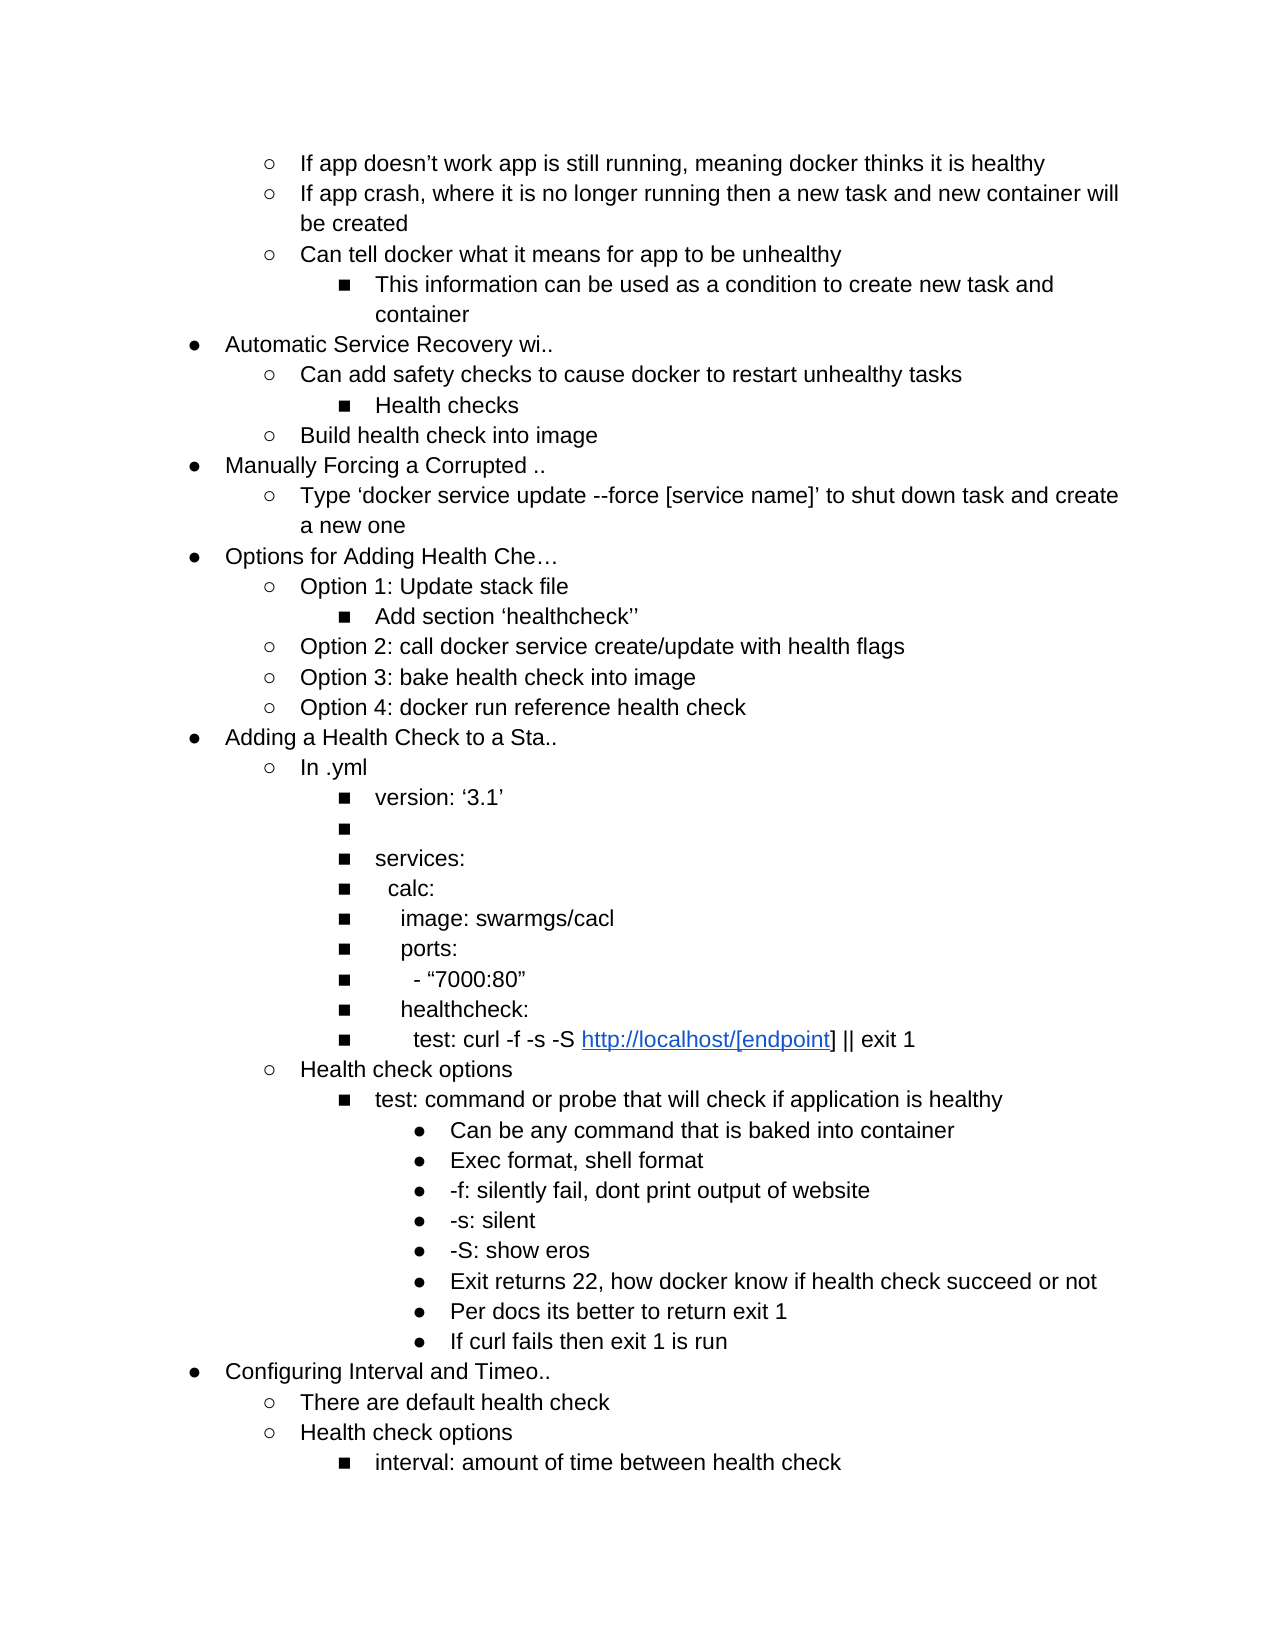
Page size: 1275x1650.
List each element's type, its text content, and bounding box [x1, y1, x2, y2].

list If curl fails then exit 1 is run [412, 1328, 1125, 1354]
list If app crash, where it is no longer running then a new task and new container will be created [262, 180, 1125, 237]
list -f: silently fail, dont print output of website [412, 1177, 1125, 1203]
list ports: [337, 935, 1125, 962]
list Health checks [337, 392, 1125, 418]
list Per docs its better to return exit 1 [412, 1298, 1125, 1324]
list Options for Adding Health Che… [187, 543, 1125, 569]
list In .yml [262, 754, 1125, 781]
list Can add safety checks to cause docker to restart unhealthy tasks [262, 361, 1125, 388]
list Option 1: Update stack file [262, 573, 1125, 599]
list version: ‘3.1’ [337, 784, 1125, 811]
list If app doesn’t work app is still running, meaning docker thinks it is healthy [262, 150, 1125, 176]
list Exec format, shell format [412, 1147, 1125, 1173]
list -s: silent [412, 1207, 1125, 1234]
list healthcheck: [337, 996, 1125, 1022]
list Add section ‘healthcheck’’ [337, 603, 1125, 629]
list Option 4: docker run reference health check [262, 694, 1125, 720]
list Type ‘docker service update --force [service name]’ to shut down task and create a new one [262, 482, 1125, 539]
list Option 2: call docker service create/update with health flags [262, 633, 1125, 660]
list Manually Forcing a Corrupted .. [187, 452, 1125, 478]
list Health check options [262, 1419, 1125, 1445]
list There are default health check [262, 1388, 1125, 1415]
list calc: [337, 875, 1125, 901]
list Health check options [262, 1056, 1125, 1083]
list This information can be used as a condition to create new task and container [337, 271, 1125, 327]
list Configuring Interval and Timeo.. [187, 1358, 1125, 1385]
list -S: show eros [412, 1237, 1125, 1264]
list Adding a Health Check to a Sta.. [187, 724, 1125, 750]
list Build health check into image [262, 422, 1125, 448]
list services: [337, 845, 1125, 871]
list Can tell docker what it means for app to be unhealthy [262, 241, 1125, 267]
list Option 3: bake health check into image [262, 663, 1125, 690]
list image: swarmgs/cacl [337, 905, 1125, 932]
list - “7000:80” [337, 966, 1125, 992]
list test: command or probe that will check if application is healthy [337, 1086, 1125, 1113]
list interval: amount of time between health check [337, 1449, 1125, 1475]
list Automatic Service Recovery wi.. [187, 331, 1125, 358]
list Exit returns 22, how docker know if health check succeed or not [412, 1268, 1125, 1294]
list Can be any command that is baked into container [412, 1117, 1125, 1143]
list test: curl -f -s -S http://localhost/[endpoint] || exit 1 [337, 1026, 1125, 1052]
